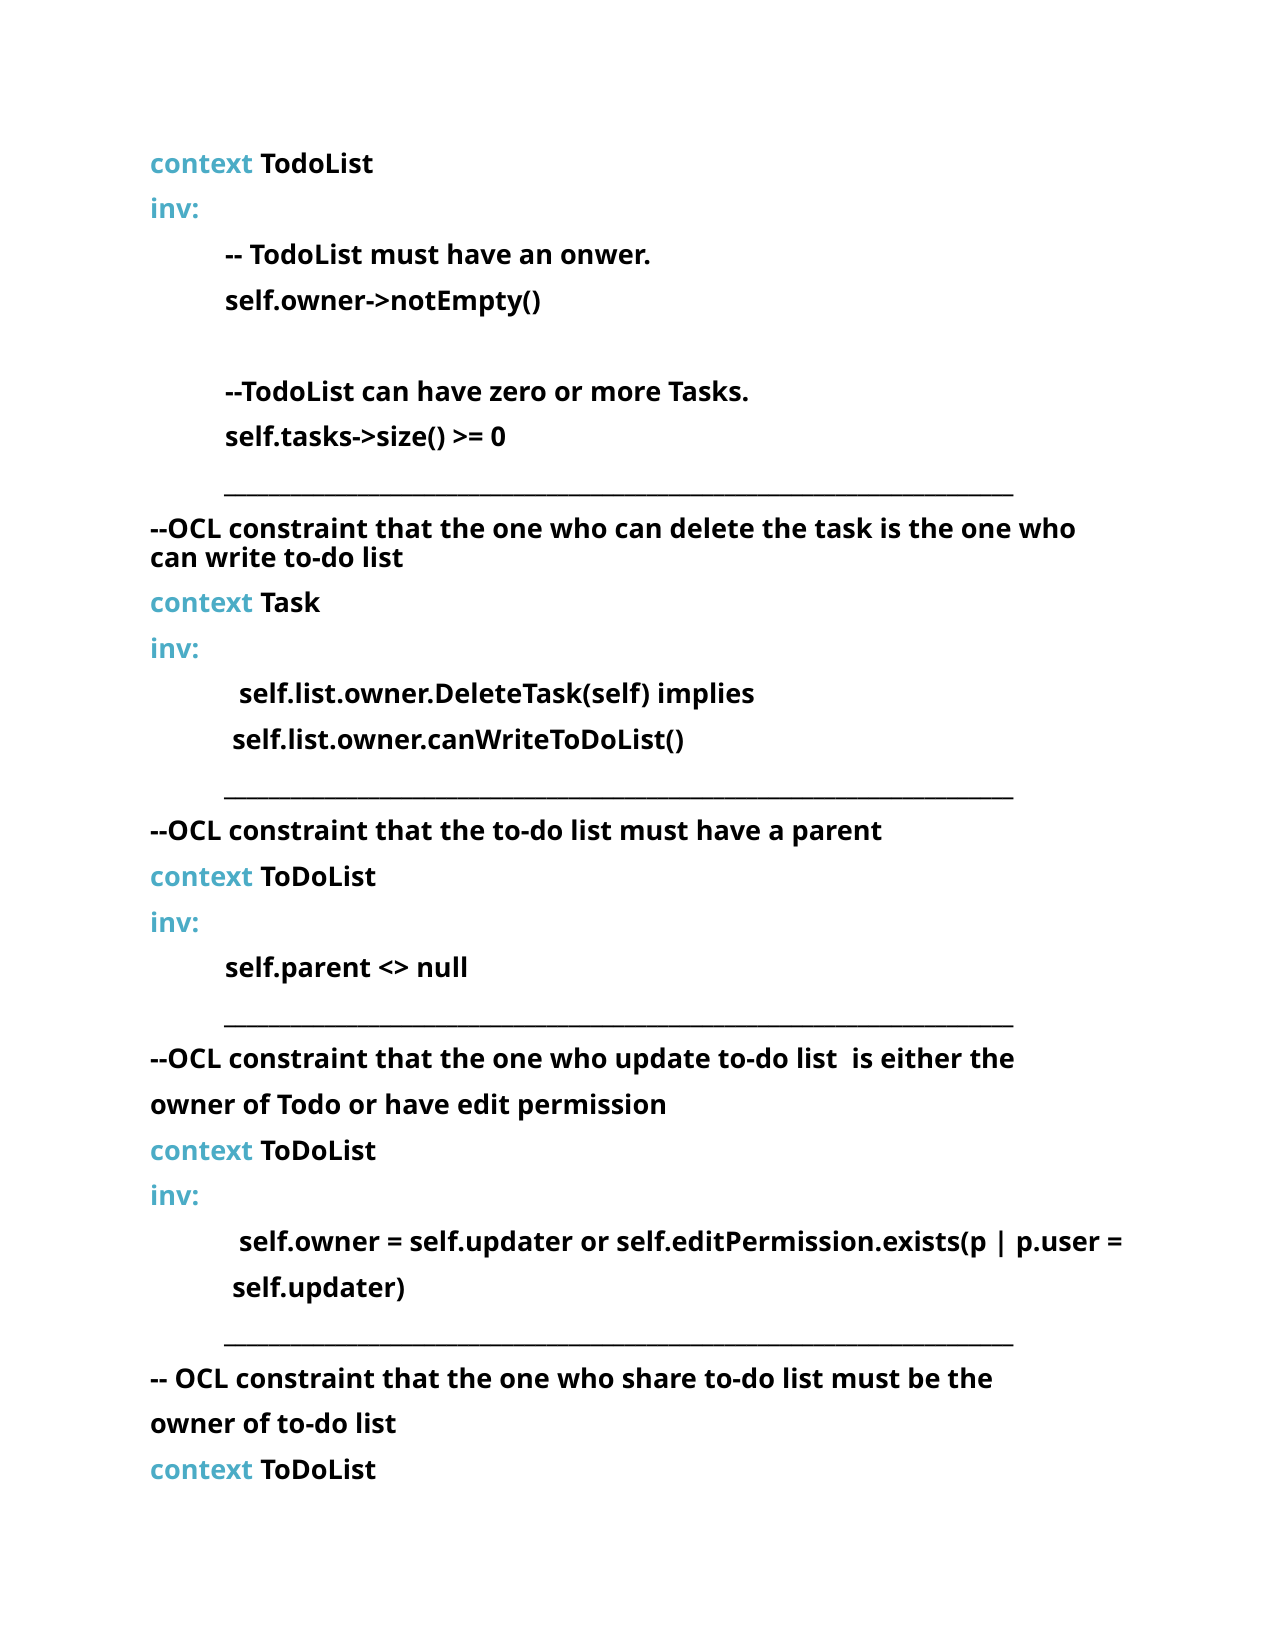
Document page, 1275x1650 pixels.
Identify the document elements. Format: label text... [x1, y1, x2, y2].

text --TodoList can have zero or more Tasks. [150, 378, 1125, 407]
text self.list.owner.DeleteTask(self) implies [150, 681, 1125, 710]
text context ToDoList [150, 1456, 1125, 1485]
text context TodoList [150, 150, 1125, 179]
text --OCL constraint that the one who can delete the task is the one who can write to-do list [150, 515, 1125, 573]
text inv: [150, 1183, 1125, 1212]
text inv: [150, 909, 1125, 938]
text owner of Todo or have edit permission [150, 1091, 1125, 1120]
text self.owner->notEmpty() [150, 287, 1125, 316]
text self.list.owner.canWriteToDoList() [150, 726, 1125, 755]
text --OCL constraint that the one who update to-do list is either the [150, 1046, 1125, 1075]
text self.parent <> null [150, 954, 1125, 983]
text --OCL constraint that the to-do list must have a parent [150, 818, 1125, 847]
text self.owner = self.updater or self.editPermission.exists(p | p.user = [150, 1228, 1125, 1257]
text _______________________________________________________________________ [150, 772, 1125, 801]
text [150, 1319, 1125, 1348]
text inv: [150, 196, 1125, 224]
text context ToDoList [150, 863, 1125, 892]
text inv: [150, 635, 1125, 664]
text owner of to-do list [150, 1411, 1125, 1440]
text self.updater) [150, 1274, 1125, 1303]
text -- TodoList must have an onwer. [187, 241, 1125, 270]
text context ToDoList [150, 1137, 1125, 1166]
text _______________________________________________________________________ [150, 1000, 1125, 1029]
text context Task [150, 589, 1125, 618]
text self.tasks->size() >= 0 [150, 424, 1125, 453]
text -- OCL constraint that the one who share to-do list must be the [150, 1365, 1125, 1394]
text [150, 469, 1125, 498]
